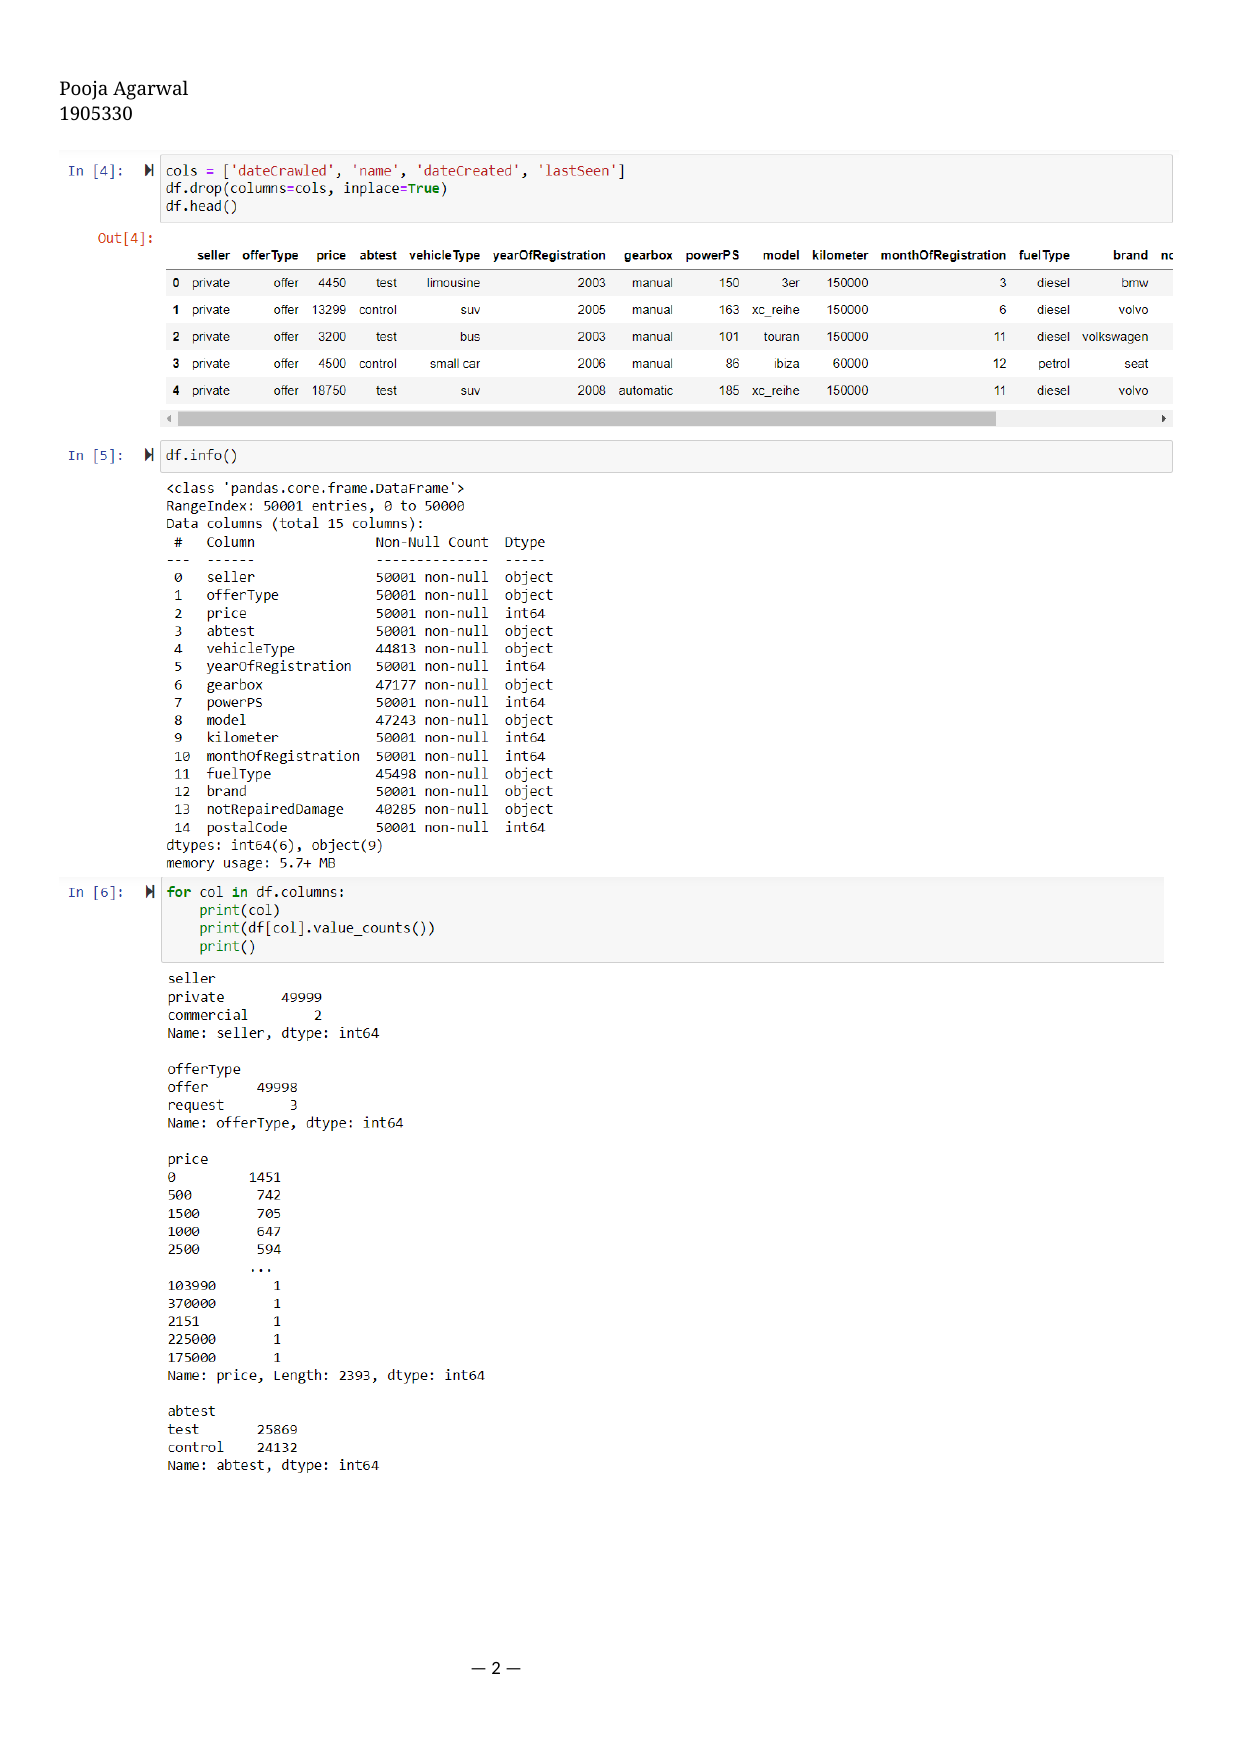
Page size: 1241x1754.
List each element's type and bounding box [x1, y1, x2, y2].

picture [59, 150, 1180, 1484]
